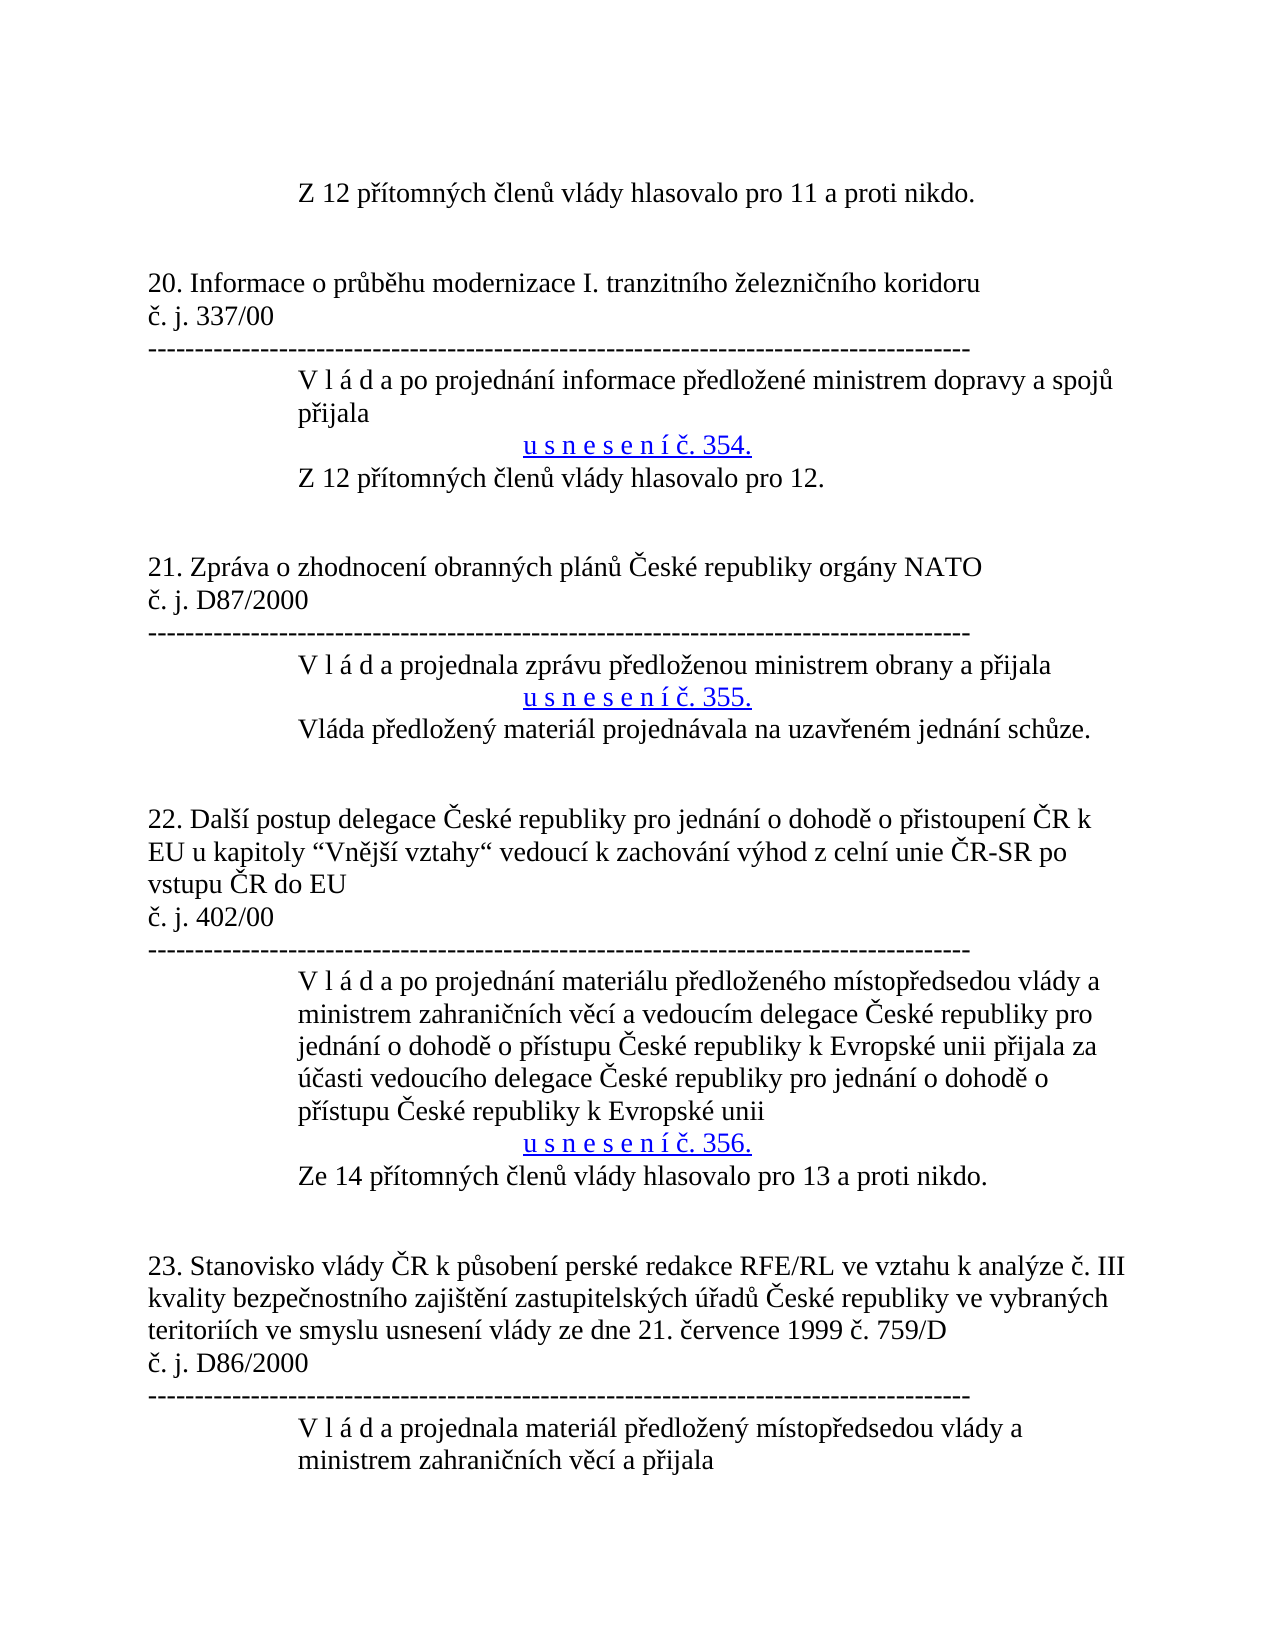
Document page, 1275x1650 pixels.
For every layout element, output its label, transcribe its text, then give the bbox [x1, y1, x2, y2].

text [298, 148, 1127, 209]
text Ze 14 přítomných členů vlády hlasovalo pro 13 a proti nikdo. [298, 1159, 1127, 1191]
text V l á d a projednala materiál předložený místopředsedou vlády a ministrem zahraničních věcí a přijala [298, 1411, 1127, 1475]
text V l á d a projednala zprávu předloženou ministrem obrany a přijala [298, 648, 1127, 680]
text u s n e s e n í č. 354. [148, 428, 1127, 461]
text Z 12 přítomných členů vlády hlasovalo pro 12. [298, 461, 1127, 493]
text 23. Stanovisko vlády ČR k působení perské redakce RFE/RL ve vztahu k analýze č. III kvality bezpečnostního zajištění zastupitelských úřadů České republiky ve vybraných teritoriích ve smyslu usnesení vlády ze dne 21. července 1999 č. 759/D č. j. D86/2000 ---------------------------------------------------------------------------------------- [148, 1191, 1127, 1411]
text Vláda předložený materiál projednávala na uzavřeném jednání schůze. [298, 712, 1127, 745]
text V l á d a po projednání materiálu předloženého místopředsedou vlády a ministrem zahraničních věcí a vedoucím delegace České republiky pro jednání o dohodě o přístupu České republiky k Evropské unii přijala za účasti vedoucího delegace České republiky pro jednání o dohodě o přístupu České republiky k Evropské unii [298, 964, 1127, 1126]
text u s n e s e n í č. 355. [148, 680, 1127, 712]
text 21. Zpráva o zhodnocení obranných plánů České republiky orgány NATO č. j. D87/2000 ---------------------------------------------------------------------------------------- [148, 493, 1127, 648]
text 20. Informace o průběhu modernizace I. tranzitního železničního koridoru č. j. 337/00 ---------------------------------------------------------------------------------------- [148, 209, 1127, 363]
text u s n e s e n í č. 356. [148, 1126, 1127, 1159]
text 22. Další postup delegace České republiky pro jednání o dohodě o přistoupení ČR k EU u kapitoly “Vnější vztahy“ vedoucí k zachování výhod z celní unie ČR-SR po vstupu ČR do EU č. j. 402/00 ---------------------------------------------------------------------------------------- [148, 745, 1127, 964]
text V l á d a po projednání informace předložené ministrem dopravy a spojů přijala [298, 363, 1127, 428]
